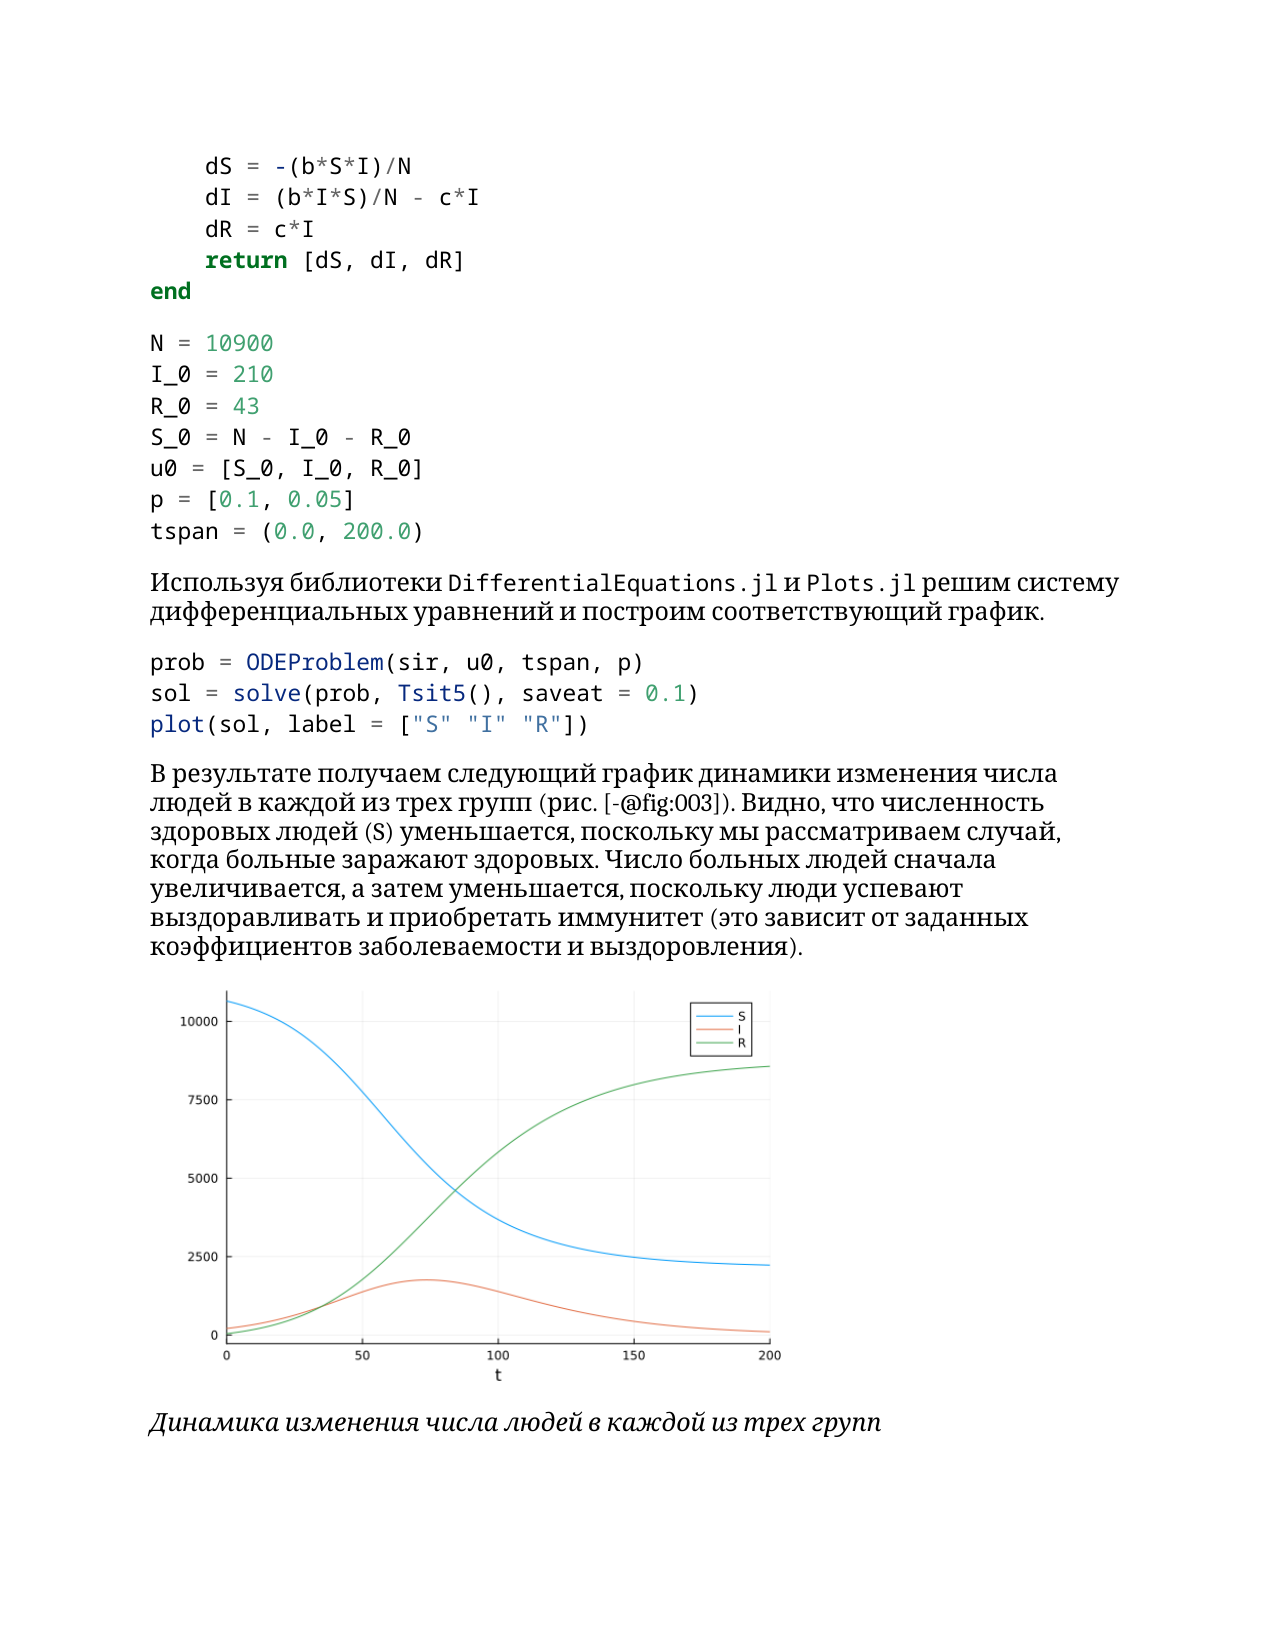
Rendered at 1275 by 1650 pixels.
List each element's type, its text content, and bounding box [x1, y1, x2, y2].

text Динамика изменения числа людей в каждой из трех групп [150, 1409, 1125, 1438]
text В результате получаем следующий график динамики изменения числа людей в каждой из трех групп (рис. [-@fig:003]). Видно, что численность здоровых людей (S) уменьшается, поскольку мы рассматриваем случай, когда больные заражают здоровых. Число больных людей сначала увеличивается, а затем уменьшается, поскольку люди успевают выздоравливать и приобретать иммунитет (это зависит от заданных коэффициентов заболеваемости и выздоровления). [150, 760, 1125, 961]
text prob = ODEProblem(sir, u0, tspan, p) sol = solve(prob, Tsit5(), saveat = 0.1) plot(sol, label = ["S" "I" "R"]) [150, 645, 1125, 739]
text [150, 150, 1125, 306]
picture [168, 980, 782, 1389]
text N = 10900 I_0 = 210 R_0 = 43 S_0 = N - I_0 - R_0 u0 = [S_0, I_0, R_0] p = [0.1, 0.05] tspan = (0.0, 200.0) [150, 327, 1125, 546]
text Используя библиотеки DifferentialEquations.jl и Plots.jl решим систему дифференциальных уравнений и построим соответствующий график. [150, 567, 1125, 627]
